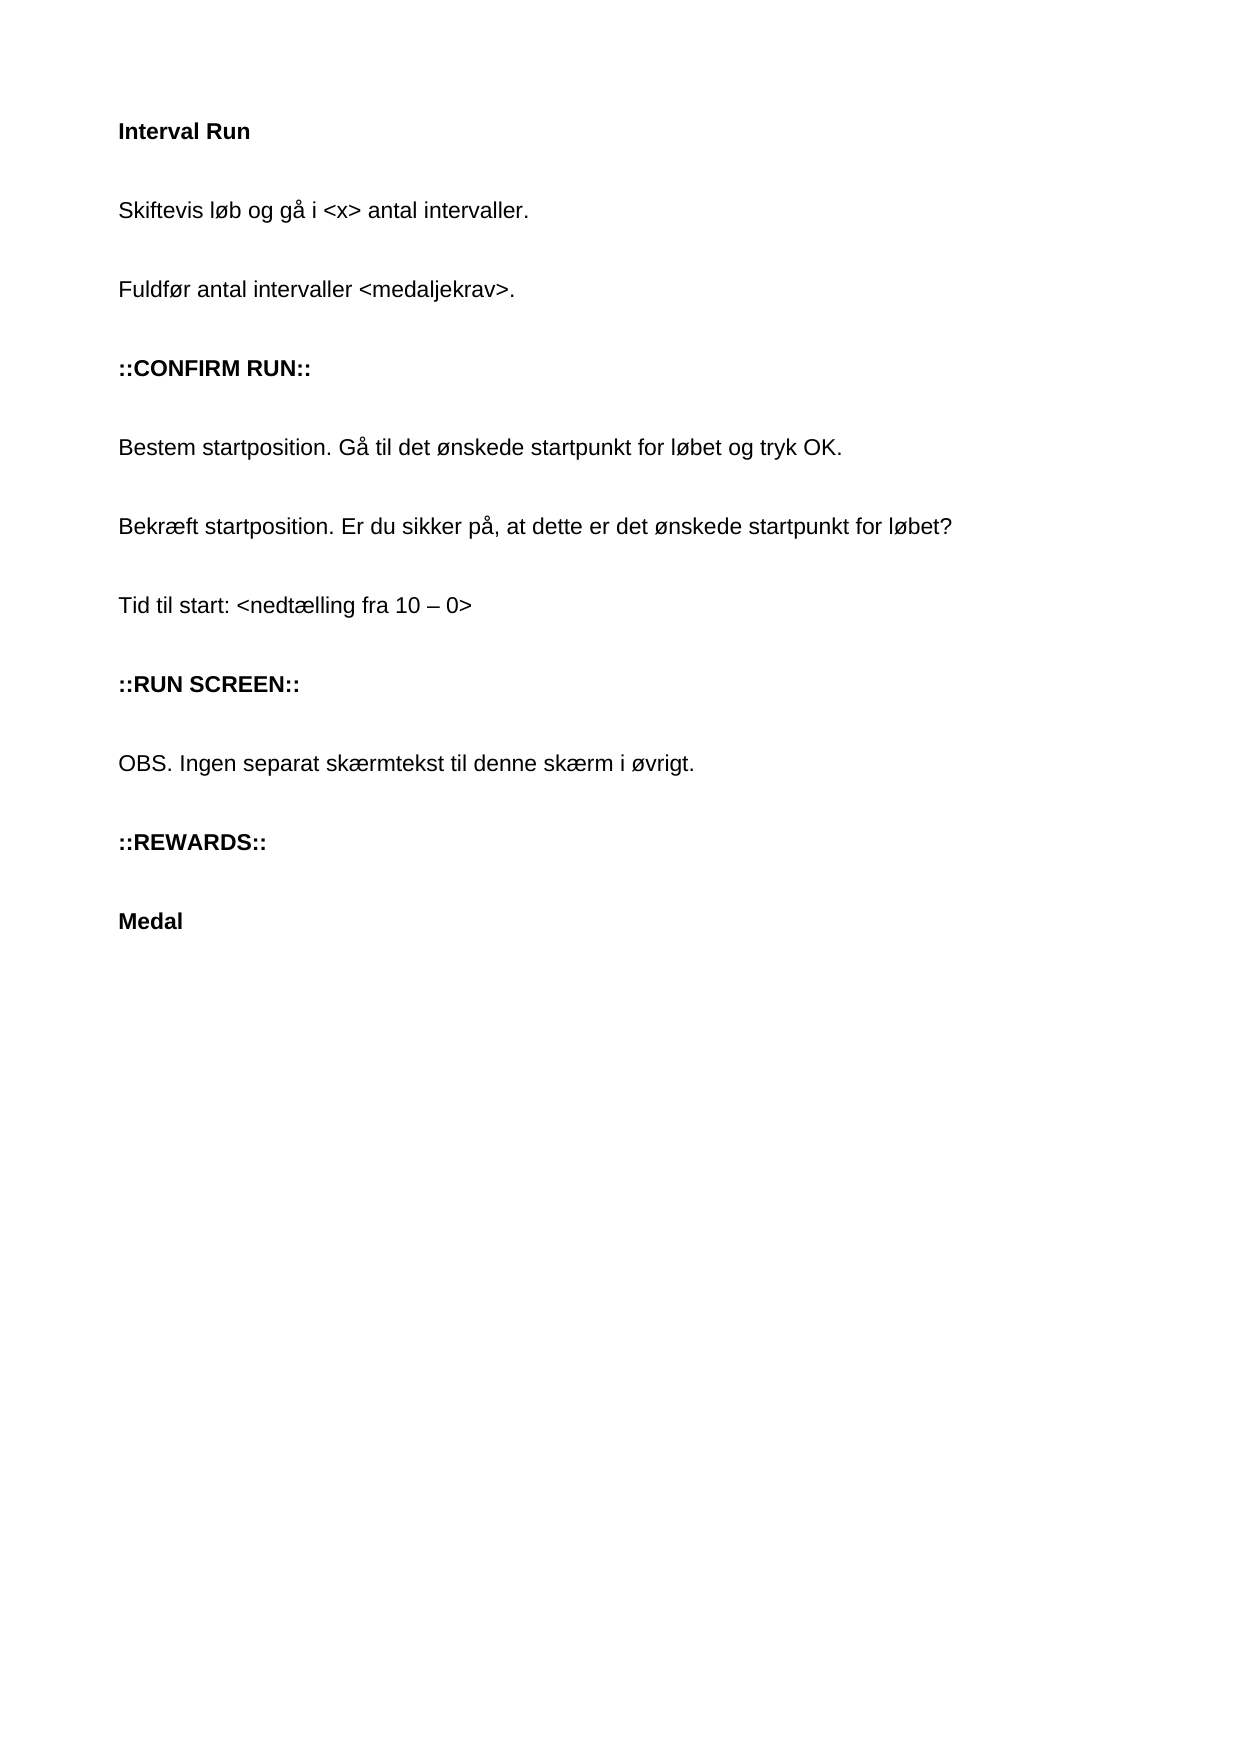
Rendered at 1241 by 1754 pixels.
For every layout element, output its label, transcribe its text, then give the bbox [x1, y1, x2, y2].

text Tid til start: <nedtælling fra 10 – 0> [118, 592, 1122, 618]
text OBS. Ingen separat skærmtekst til denne skærm i øvrigt. [118, 750, 1122, 776]
text Interval Run [118, 118, 1122, 144]
text Skiftevis løb og gå i <x> antal intervaller. [118, 197, 1122, 223]
text ::CONFIRM RUN:: [118, 355, 1122, 381]
text ::REWARDS:: [118, 829, 1122, 855]
text ::RUN SCREEN:: [118, 671, 1122, 697]
text Medal [118, 908, 1122, 934]
text Fuldfør antal intervaller <medaljekrav>. [118, 276, 1122, 302]
text Bekræft startposition. Er du sikker på, at dette er det ønskede startpunkt for løbet? [118, 513, 1122, 539]
text Bestem startposition. Gå til det ønskede startpunkt for løbet og tryk OK. [118, 434, 1122, 460]
